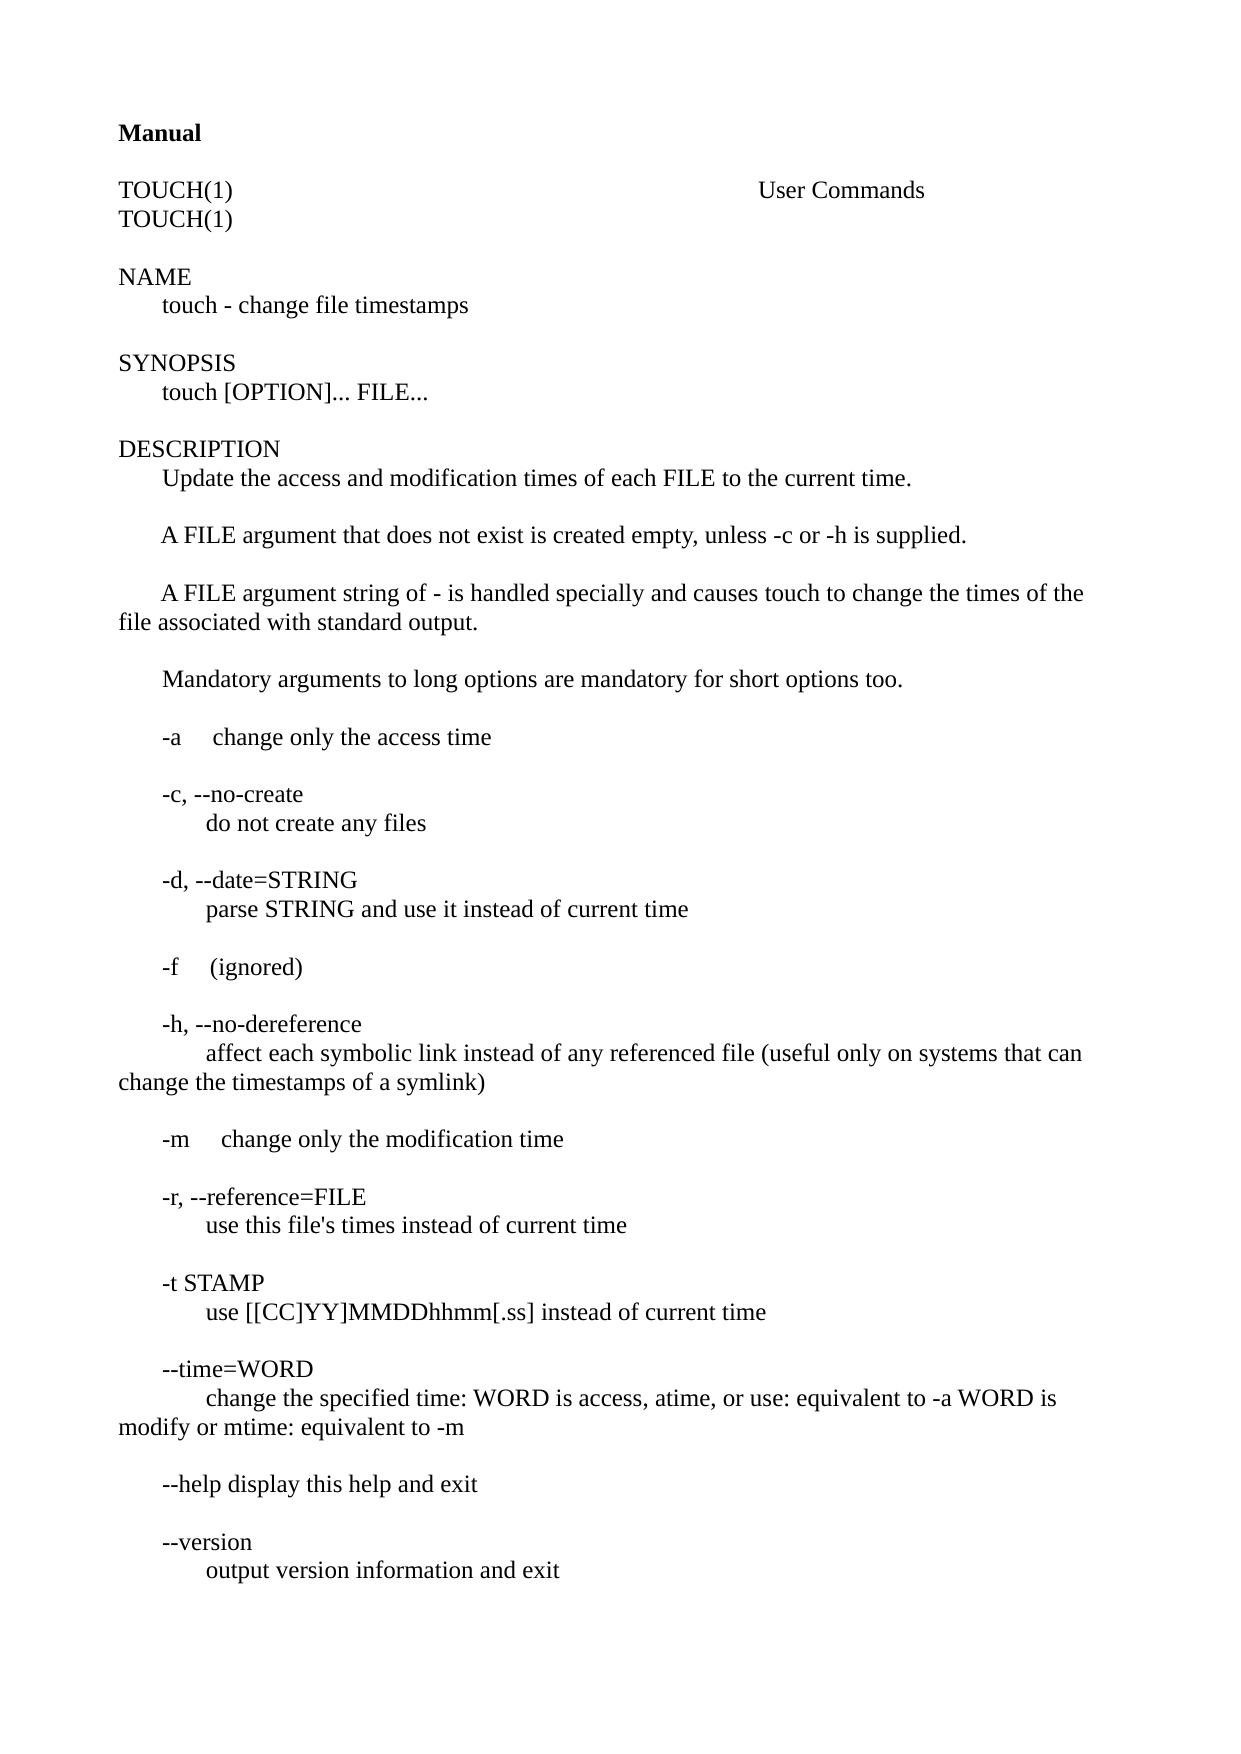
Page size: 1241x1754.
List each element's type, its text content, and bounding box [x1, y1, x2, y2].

text SYNOPSIS [118, 348, 1122, 377]
text -d, --date=STRING [118, 866, 1122, 894]
text A FILE argument that does not exist is created empty, unless -c or -h is supplied. [118, 521, 1122, 549]
text Mandatory arguments to long options are mandatory for short options too. [118, 664, 1122, 693]
text use this file's times instead of current time [118, 1211, 1122, 1239]
text A FILE argument string of - is handled specially and causes touch to change the times of the file associated with standard output. [118, 578, 1122, 636]
text affect each symbolic link instead of any referenced file (useful only on systems that can change the timestamps of a symlink) [118, 1038, 1122, 1096]
text do not create any files [118, 808, 1122, 837]
text --version [118, 1527, 1122, 1556]
text --time=WORD [118, 1354, 1122, 1383]
text change the specified time: WORD is access, atime, or use: equivalent to -a WORD is modify or mtime: equivalent to -m [118, 1383, 1122, 1441]
text touch [OPTION]... FILE... [118, 377, 1122, 406]
text DESCRIPTION [118, 434, 1122, 463]
text use [[CC]YY]MMDDhhmm[.ss] instead of current time [118, 1297, 1122, 1326]
text TOUCH(1) User Commands TOUCH(1) [118, 176, 1122, 233]
text -a change only the access time [118, 722, 1122, 751]
text NAME [118, 262, 1122, 291]
text -c, --no-create [118, 779, 1122, 808]
text Manual [118, 118, 1122, 147]
text -t STAMP [118, 1268, 1122, 1297]
text Update the access and modification times of each FILE to the current time. [118, 463, 1122, 492]
text -h, --no-dereference [118, 1009, 1122, 1038]
text -r, --reference=FILE [118, 1182, 1122, 1211]
text -m change only the modification time [118, 1124, 1122, 1153]
text --help display this help and exit [118, 1469, 1122, 1498]
text output version information and exit [118, 1556, 1122, 1584]
text touch - change file timestamps [118, 291, 1122, 319]
text parse STRING and use it instead of current time [118, 894, 1122, 923]
text -f (ignored) [118, 952, 1122, 981]
